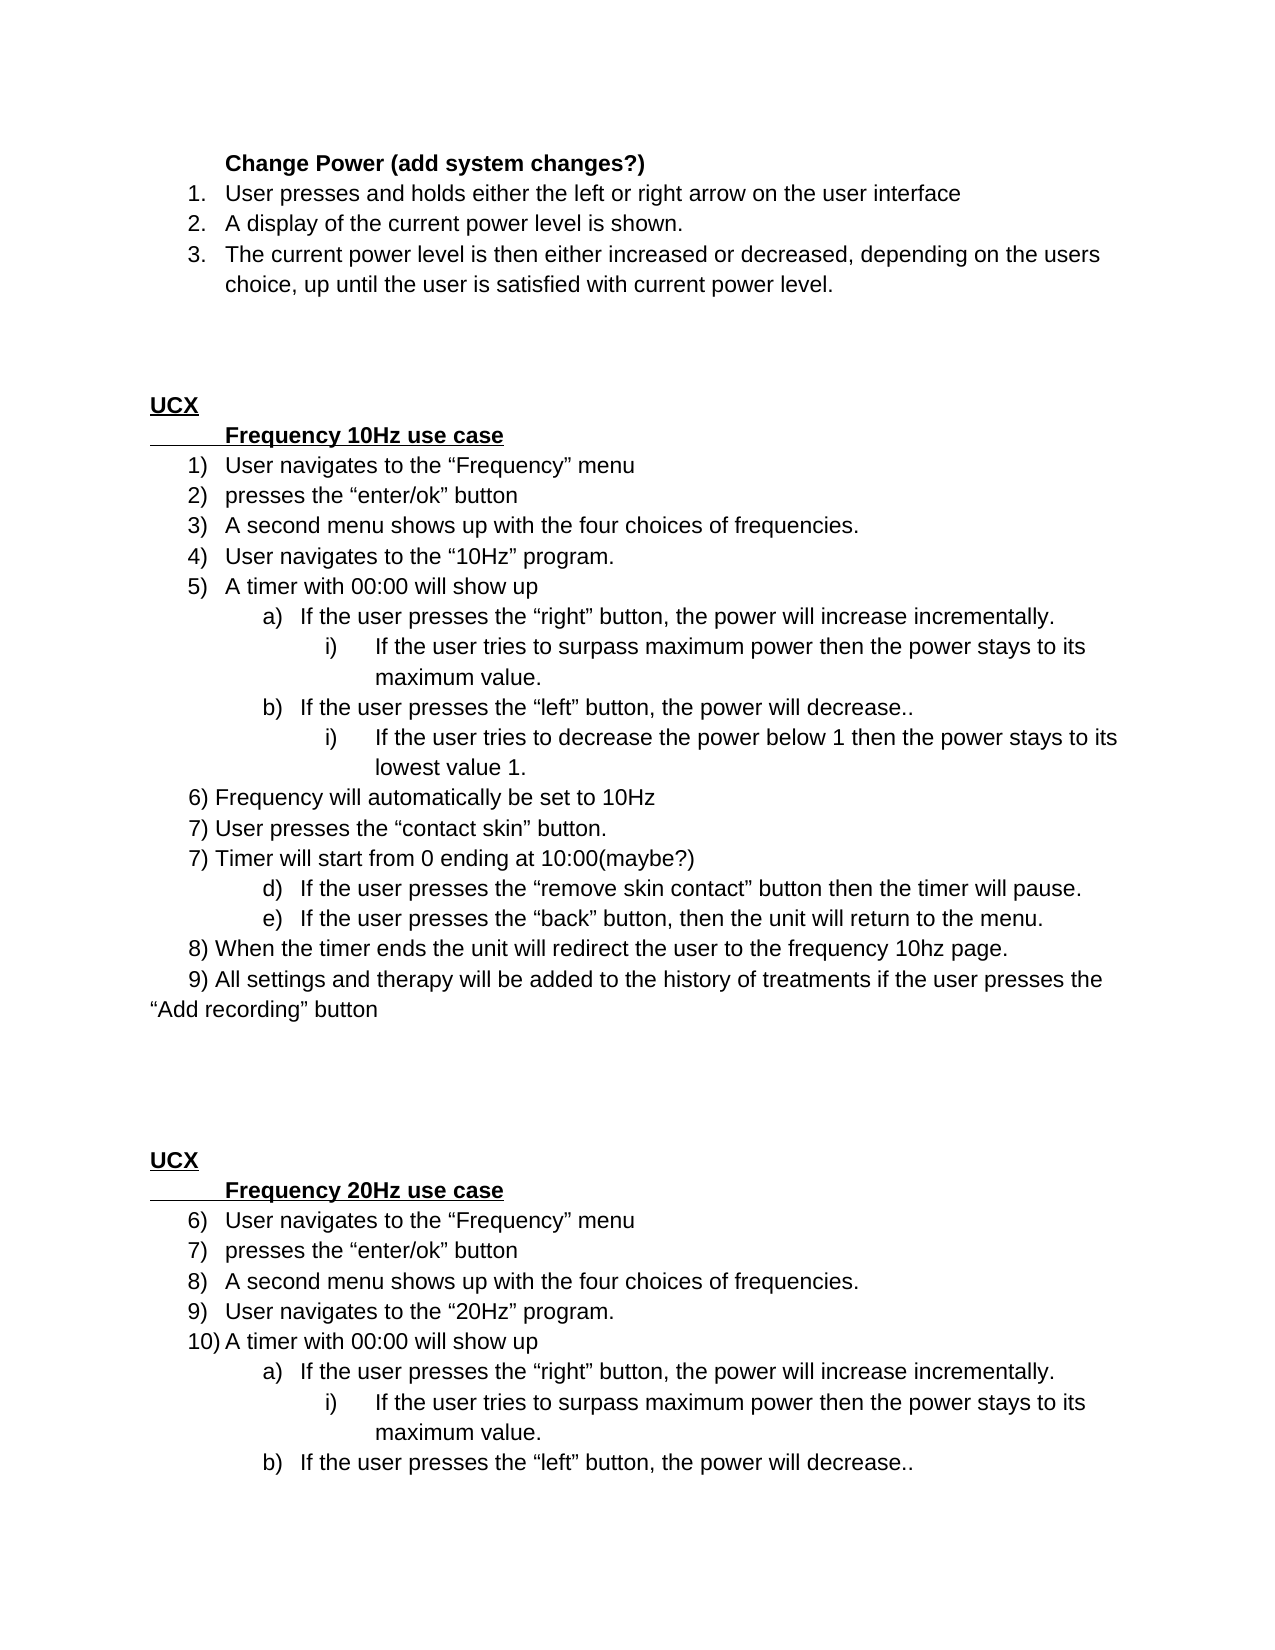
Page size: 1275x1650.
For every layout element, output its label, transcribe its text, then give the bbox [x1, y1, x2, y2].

list If the user presses the “right” button, the power will increase incrementally. [262, 603, 1125, 629]
text 7) User presses the “contact skin” button. [150, 814, 1125, 841]
list User navigates to the “20Hz” program. [187, 1298, 1125, 1324]
list If the user presses the “left” button, the power will decrease.. [262, 694, 1125, 720]
text Change Power (add system changes?) [150, 150, 1125, 176]
list If the user presses the “back” button, then the unit will return to the menu. [262, 905, 1125, 932]
list User navigates to the “Frequency” menu [187, 452, 1125, 478]
text 7) Timer will start from 0 ending at 10:00(maybe?) [150, 845, 1125, 871]
list If the user presses the “remove skin contact” button then the timer will pause. [262, 875, 1125, 901]
list If the user tries to decrease the power below 1 then the power stays to its lowest value 1. [337, 724, 1125, 781]
list A second menu shows up with the four choices of frequencies. [187, 512, 1125, 539]
list User navigates to the “10Hz” program. [187, 543, 1125, 569]
text 9) All settings and therapy will be added to the history of treatments if the user presses the “Add recording” button [150, 966, 1125, 1022]
list If the user presses the “left” button, the power will decrease.. [262, 1449, 1125, 1475]
text Frequency 10Hz use case [150, 422, 1125, 448]
list presses the “enter/ok” button [187, 1237, 1125, 1264]
list A timer with 00:00 will show up [187, 1328, 1125, 1354]
text UCX [150, 1147, 1125, 1173]
text Frequency 20Hz use case [150, 1177, 1125, 1203]
list User presses and holds either the left or right arrow on the user interface [187, 180, 1125, 207]
list If the user presses the “right” button, the power will increase incrementally. [262, 1358, 1125, 1385]
list User navigates to the “Frequency” menu [187, 1207, 1125, 1234]
text 8) When the timer ends the unit will redirect the user to the frequency 10hz page. [150, 935, 1125, 962]
text UCX [150, 392, 1125, 418]
list presses the “enter/ok” button [187, 482, 1125, 509]
list A display of the current power level is shown. [187, 210, 1125, 237]
text 6) Frequency will automatically be set to 10Hz [150, 784, 1125, 811]
list If the user tries to surpass maximum power then the power stays to its maximum value. [337, 1388, 1125, 1445]
list The current power level is then either increased or decreased, depending on the users choice, up until the user is satisfied with current power level. [187, 241, 1125, 297]
list A second menu shows up with the four choices of frequencies. [187, 1268, 1125, 1294]
list A timer with 00:00 will show up [187, 573, 1125, 599]
list If the user tries to surpass maximum power then the power stays to its maximum value. [337, 633, 1125, 690]
